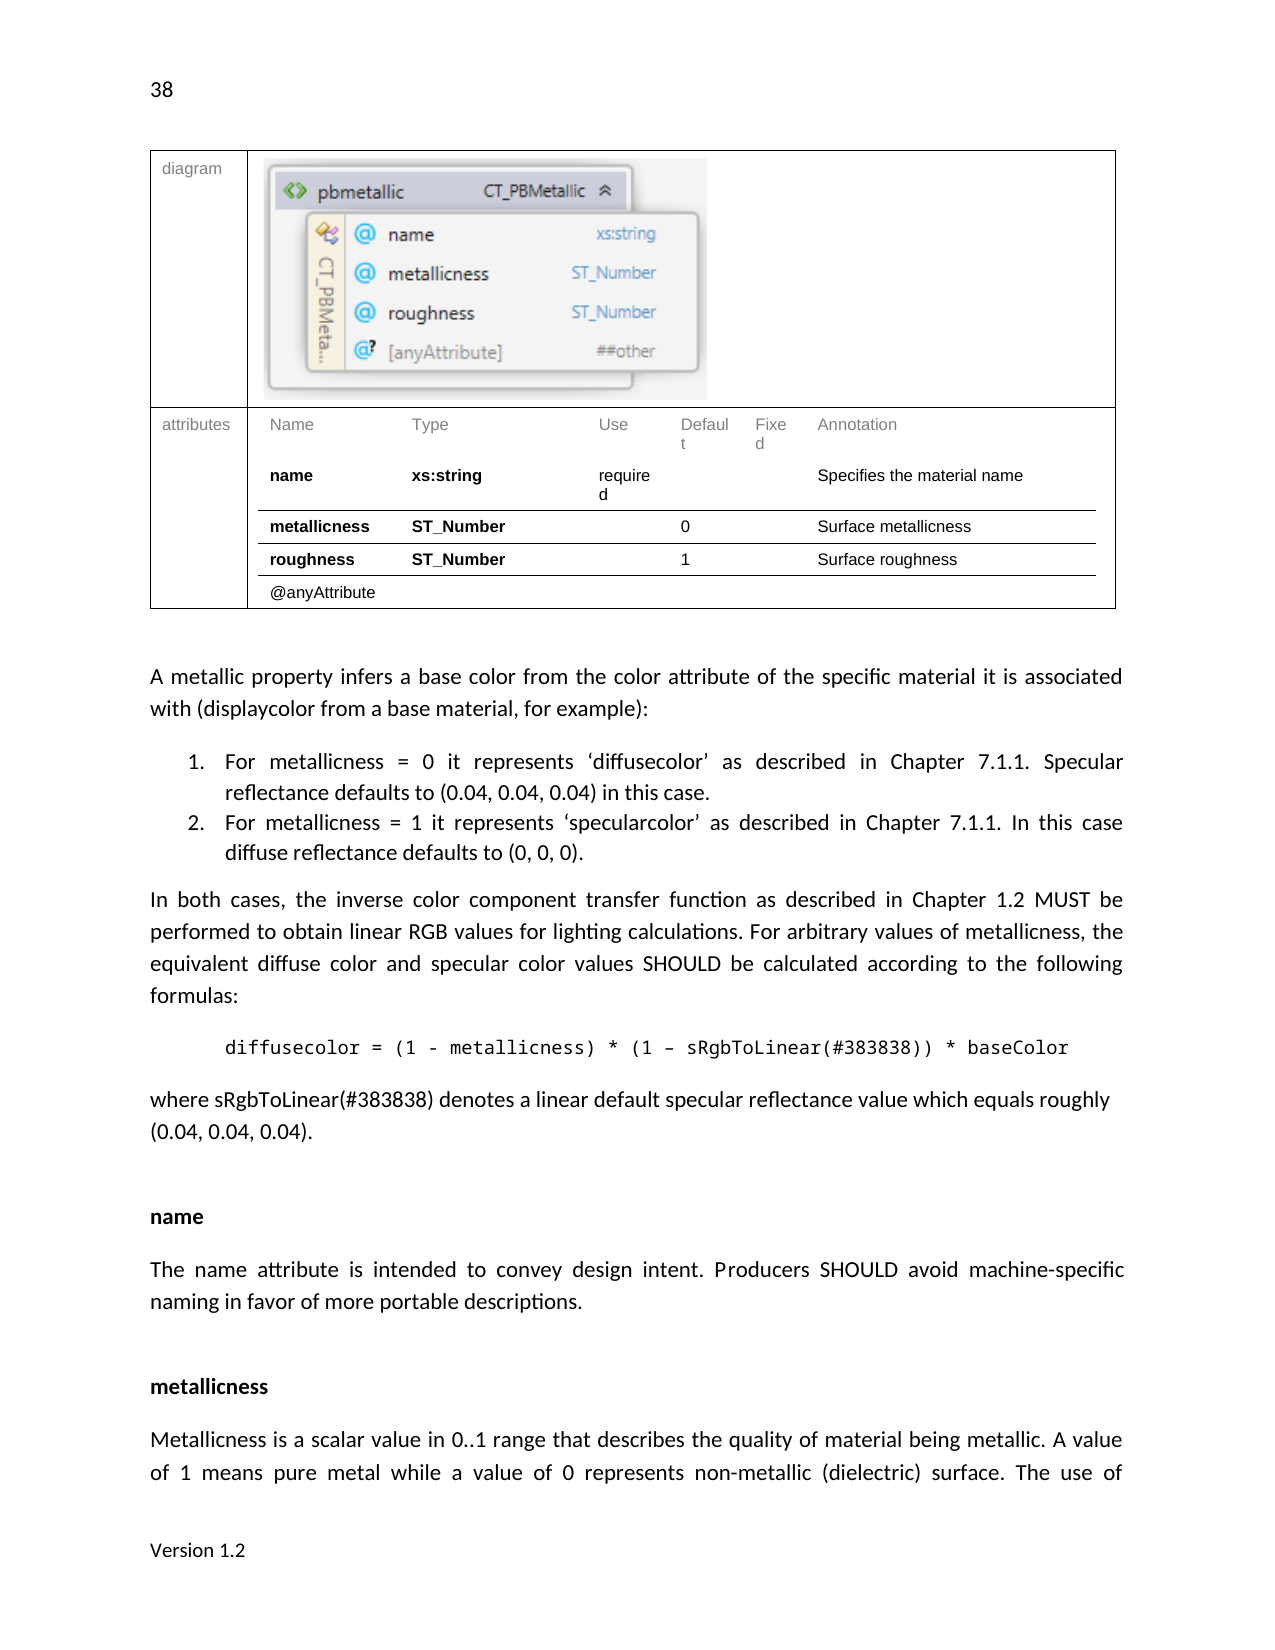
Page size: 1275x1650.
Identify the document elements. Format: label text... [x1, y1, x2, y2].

text A metallic property infers a base color from the color attribute of the specific material it is associated with (displaycolor from a base material, for example): [150, 662, 1125, 722]
list diffusecolor = (1 - metallicness) * (1 – sRgbToLinear(#383838)) * baseColor [225, 1034, 1125, 1060]
list For metallicness = 0 it represents ‘diffusecolor’ as described in Chapter 7.1.1. Specular reflectance defaults to (0.04, 0.04, 0.04) in this case. [187, 747, 1125, 806]
text The name attribute is intended to convey design intent. Producers SHOULD avoid machine-specific naming in favor of more portable descriptions. [150, 1255, 1125, 1315]
table_header diagram [151, 151, 247, 407]
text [150, 1426, 1125, 1486]
text In both cases, the inverse color component transfer function as described in Chapter 1.2 MUST be performed to obtain linear RGB values for lighting calculations. For arbitrary values of metallicness, the equivalent diffuse color and specular color values SHOULD be calculated according to the following formulas: [150, 885, 1125, 1009]
text metallicness [150, 1340, 1125, 1401]
text where sRgbToLinear(#383838) denotes a linear default specular reflectance value which equals roughly (0.04, 0.04, 0.04). [150, 1085, 1125, 1145]
list For metallicness = 1 it represents ‘specularcolor’ as described in Chapter 7.1.1. In this case diffuse reflectance defaults to (0, 0, 0). [187, 808, 1125, 866]
text name [150, 1202, 1125, 1230]
table_cell [248, 408, 1115, 608]
picture [263, 158, 708, 400]
table_cell attributes [151, 408, 247, 608]
table_header [248, 151, 1115, 407]
